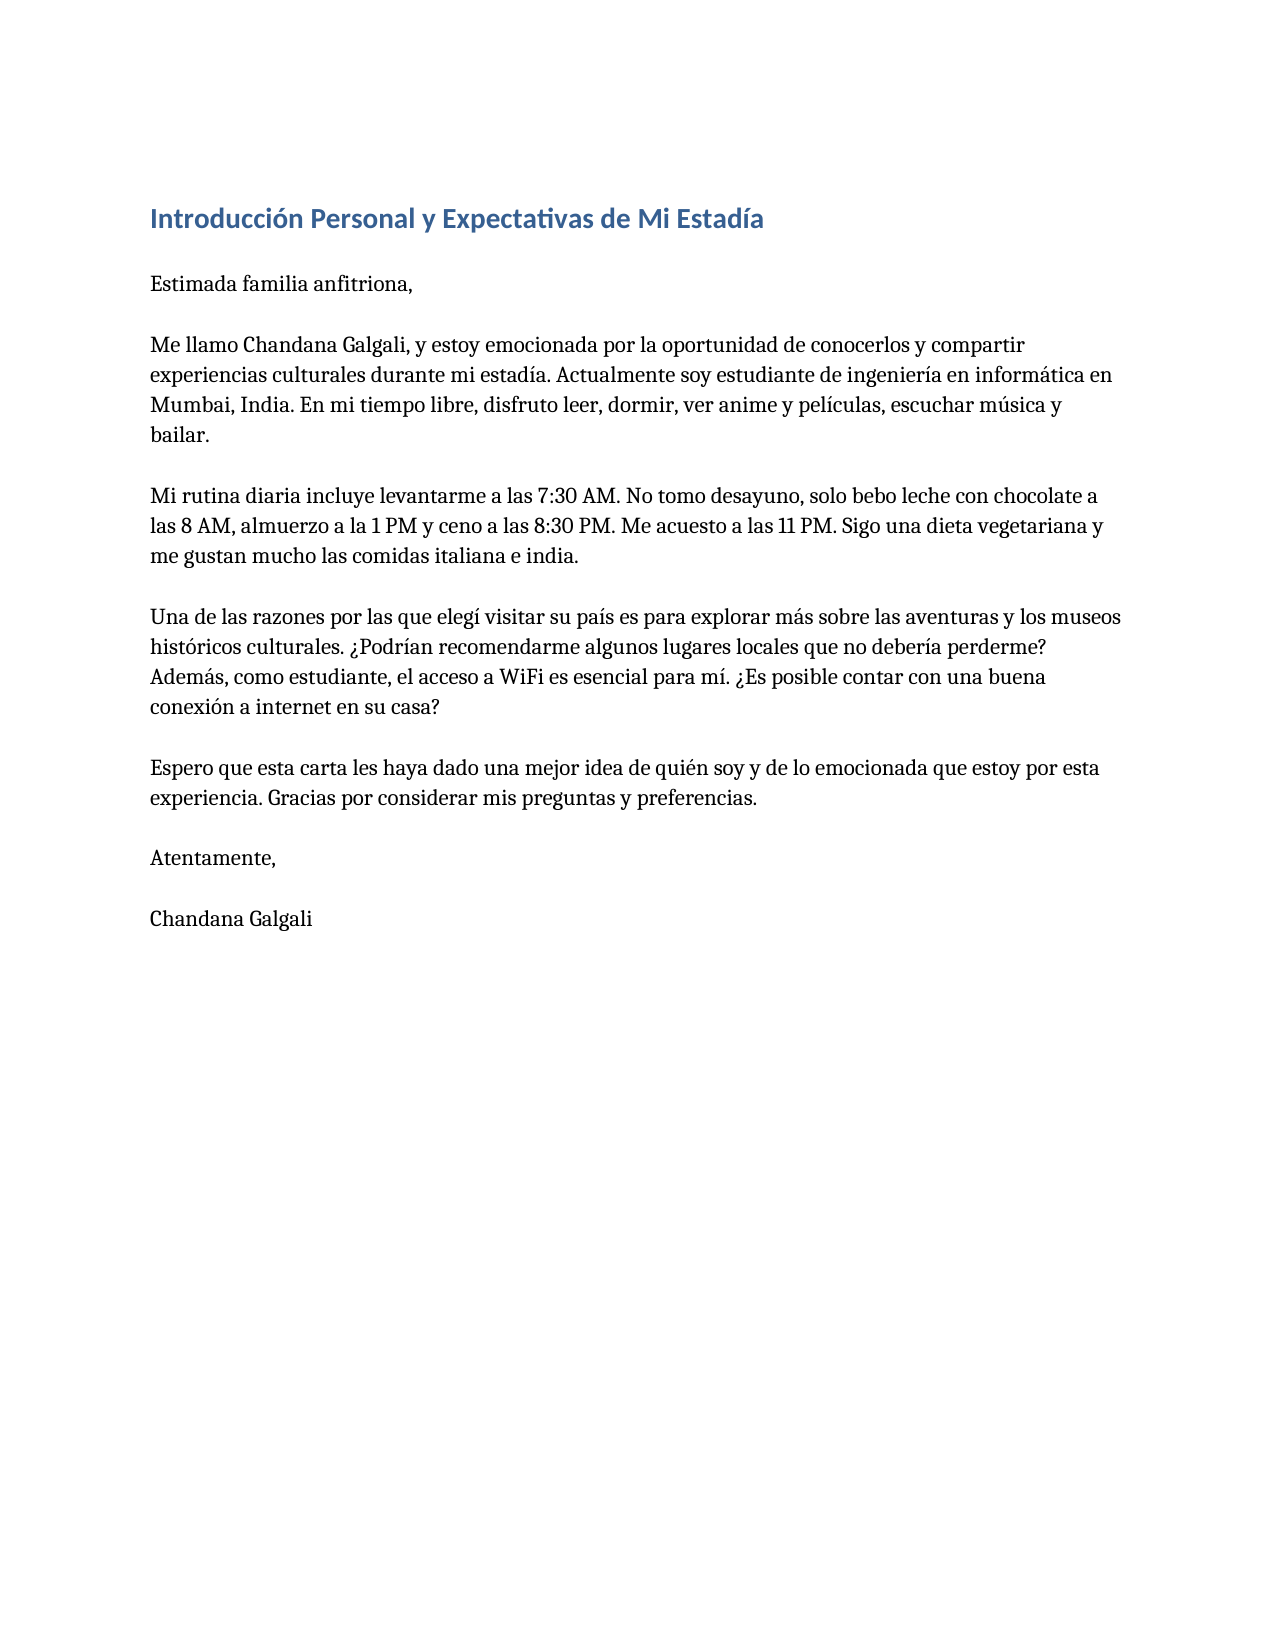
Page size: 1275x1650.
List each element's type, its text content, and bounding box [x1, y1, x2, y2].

subtitle Introducción Personal y Expectativas de Mi Estadía [150, 200, 1125, 236]
text Estimada familia anfitriona, Me llamo Chandana Galgali, y estoy emocionada por la oportunidad de conocerlos y compartir experiencias culturales durante mi estadía. Actualmente soy estudiante de ingeniería en informática en Mumbai, India. En mi tiempo libre, disfruto leer, dormir, ver anime y películas, escuchar música y bailar. Mi rutina diaria incluye levantarme a las 7:30 AM. No tomo desayuno, solo bebo leche con chocolate a las 8 AM, almuerzo a la 1 PM y ceno a las 8:30 PM. Me acuesto a las 11 PM. Sigo una dieta vegetariana y me gustan mucho las comidas italiana e india. Una de las razones por las que elegí visitar su país es para explorar más sobre las aventuras y los museos históricos culturales. ¿Podrían recomendarme algunos lugares locales que no debería perderme? Además, como estudiante, el acceso a WiFi es esencial para mí. ¿Es posible contar con una buena conexión a internet en su casa? Espero que esta carta les haya dado una mejor idea de quién soy y de lo emocionada que estoy por esta experiencia. Gracias por considerar mis preguntas y preferencias. Atentamente, Chandana Galgali [150, 241, 1125, 962]
